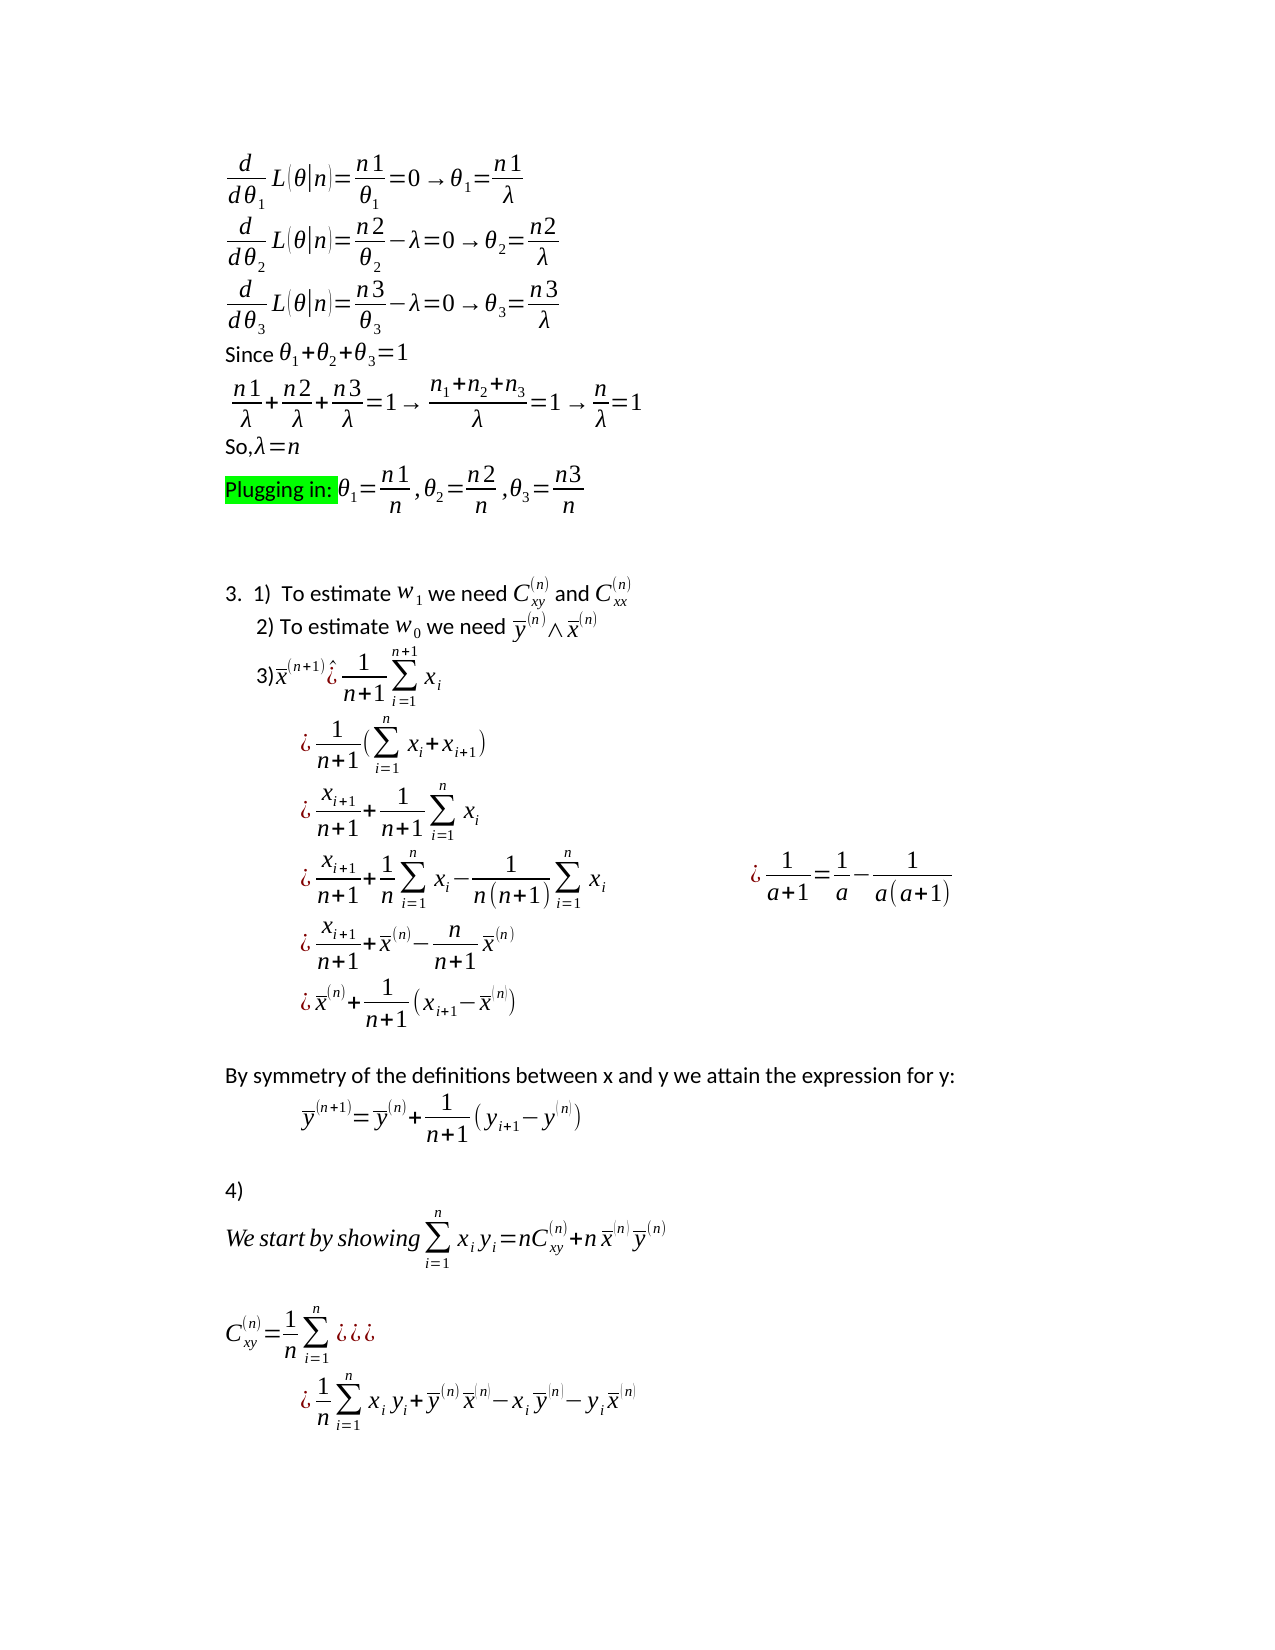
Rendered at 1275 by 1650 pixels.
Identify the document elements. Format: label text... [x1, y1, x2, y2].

text By symmetry of the definitions between x and y we attain the expression for y: [225, 1061, 1125, 1089]
text Since [150, 338, 1125, 369]
text Plugging in: [150, 460, 1125, 519]
text 3) [225, 642, 1125, 709]
text 3. 1) To estimate we need and [225, 575, 1125, 610]
text 4) [150, 1176, 1125, 1204]
text 2) To estimate we need [225, 610, 1125, 642]
text So, [150, 432, 1125, 460]
